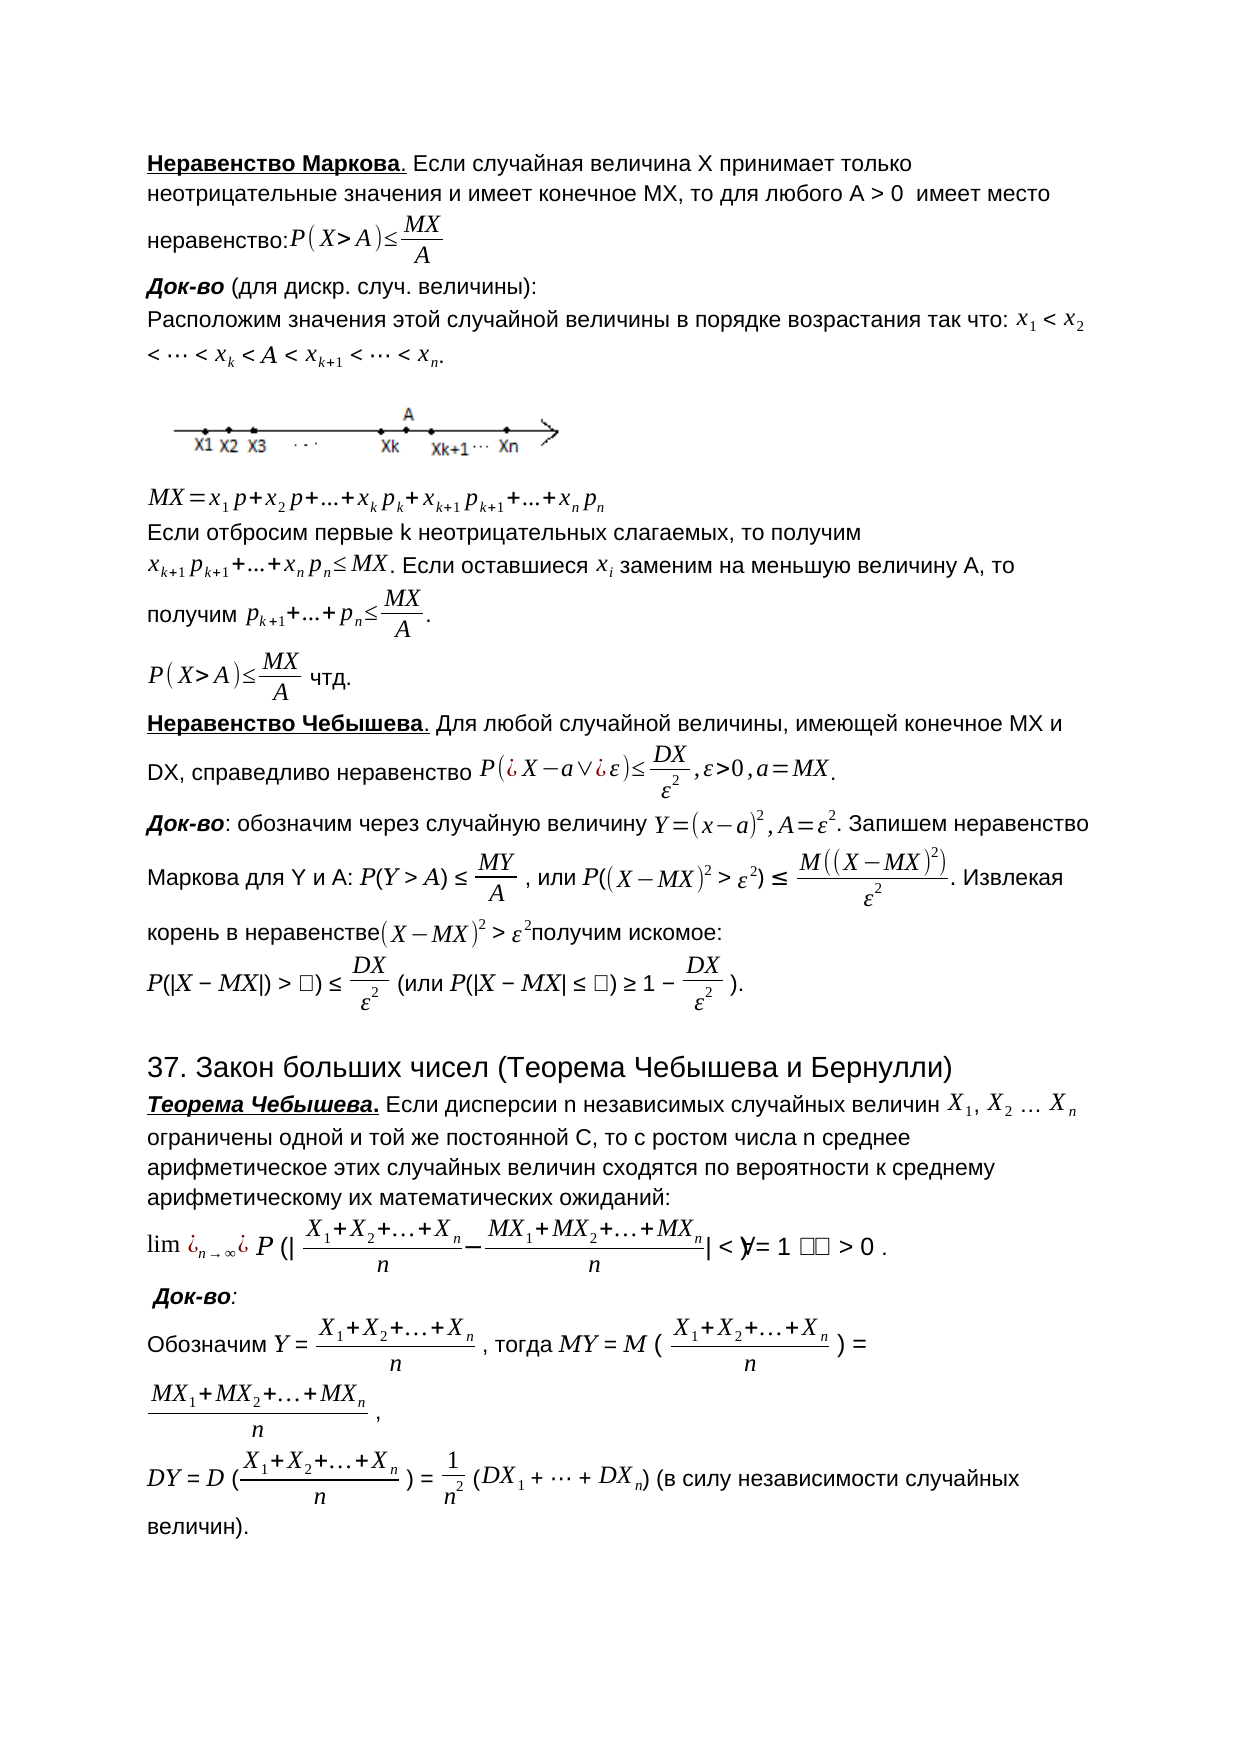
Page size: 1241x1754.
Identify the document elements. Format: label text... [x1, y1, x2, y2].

text 𝑃 (| −| < 𝜀) = 1 ∀𝜀 > 0 . [147, 1214, 1090, 1278]
text Док-во (для дискр. случ. величины): [147, 273, 1090, 299]
text Если отбросим первые k неотрицательных слагаемых, то получим . Если оставшиеся заменим на меньшую величину А, то получим . [147, 519, 1090, 644]
text Док-во: [147, 1283, 1090, 1309]
text 37. Закон больших чисел (Теорема Чебышева и Бернулли) [147, 1019, 1090, 1084]
text Док-во: обозначим через случайную величину . Запишем неравенство Маркова для Y и A: 𝑃(𝑌 > 𝐴) ≤ , или 𝑃( > ) ≤ . Извлекая корень в неравенстве > получим искомое: [147, 807, 1090, 948]
text Неравенство Чебышева. Для любой случайной величины, имеющей конечное МХ и DX, справедливо неравенство . [147, 710, 1090, 803]
text Теорема Чебышева. Если дисперсии n независимых случайных величин , … ограничены одной и той же постоянной C, то с ростом числа n среднее арифметическое этих случайных величин сходятся по вероятности к среднему арифметическому их математических ожиданий: [147, 1089, 1090, 1211]
text 𝑃(|𝑋 − 𝑀𝑋|) > 𝜀) ≤ (или 𝑃(|𝑋 − 𝑀𝑋| ≤ 𝜀) ≥ 1 − ). [147, 952, 1090, 1014]
text Расположим значения этой случайной величины в порядке возрастания так что: < < ⋯ < < 𝐴 < < ⋯ < . [147, 303, 1090, 371]
text 𝐷𝑌 = 𝐷 ( ) = ( + ⋯ + ) (в силу независимости случайных величин). [147, 1446, 1090, 1539]
picture [146, 375, 575, 481]
text Обозначим 𝑌 = , тогда 𝑀𝑌 = 𝑀 ( ) = , [147, 1313, 1090, 1442]
text чтд. [147, 647, 1090, 706]
text Неравенство Маркова. Если случайная величина X принимает только неотрицательные значения и имеет конечное МХ, то для любого А > 0 имеет место неравенство: [147, 150, 1090, 269]
